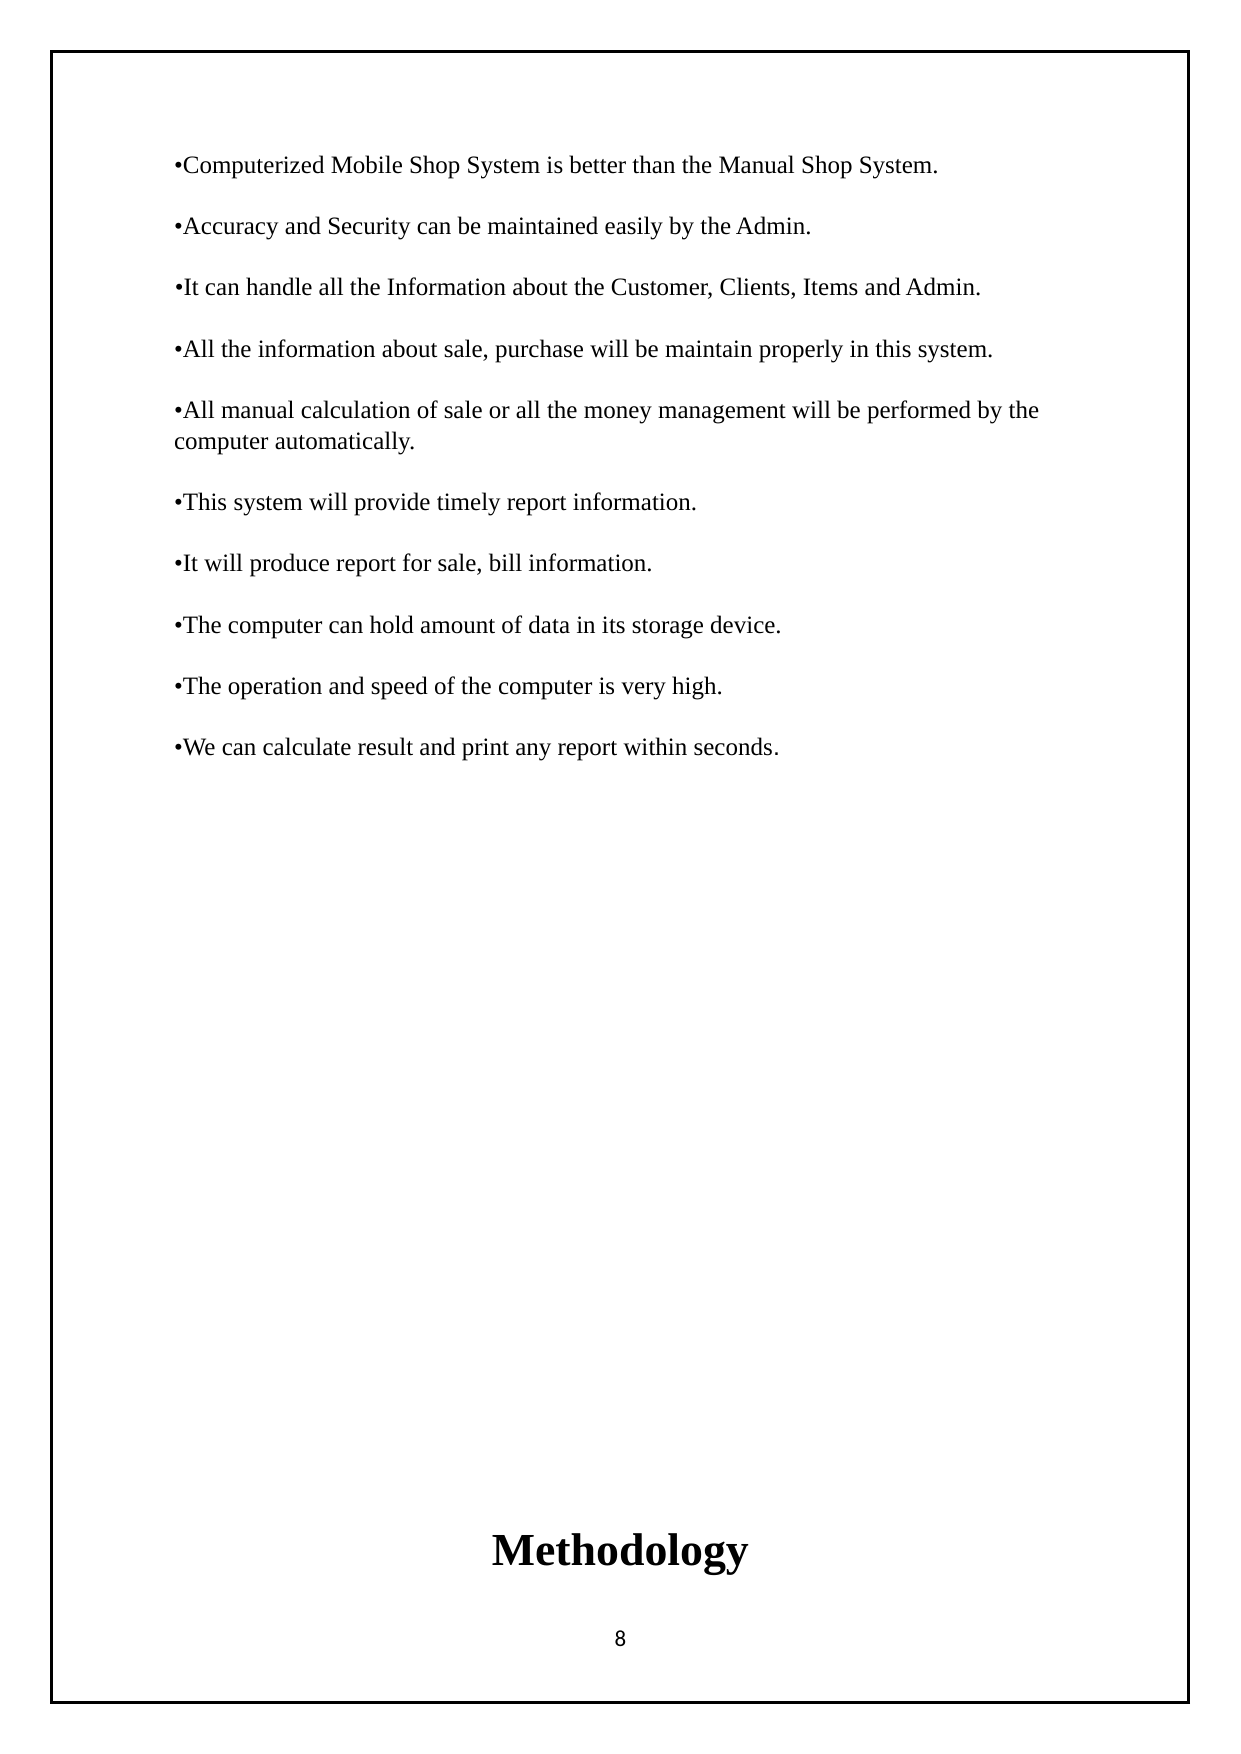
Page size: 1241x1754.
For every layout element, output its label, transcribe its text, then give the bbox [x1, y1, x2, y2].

text •We can calculate result and print any report within seconds. [174, 732, 1090, 761]
text •The operation and speed of the computer is very high. [174, 671, 1090, 700]
text •Computerized Mobile Shop System is better than the Manual Shop System. [174, 150, 1090, 179]
text •It will produce report for sale, bill information. [174, 548, 1090, 577]
text •It can handle all the Information about the Customer, Clients, Items and Admin. [149, 272, 1090, 301]
text •Accuracy and Security can be maintained easily by the Admin. [174, 211, 1090, 240]
text •The computer can hold amount of data in its storage device. [174, 610, 1090, 638]
text Methodology [150, 1522, 1090, 1575]
text •All the information about sale, purchase will be maintain properly in this system. [174, 334, 1090, 362]
text •All manual calculation of sale or all the money management will be performed by the computer automatically. [174, 395, 1090, 455]
text •This system will provide timely report information. [174, 487, 1090, 516]
